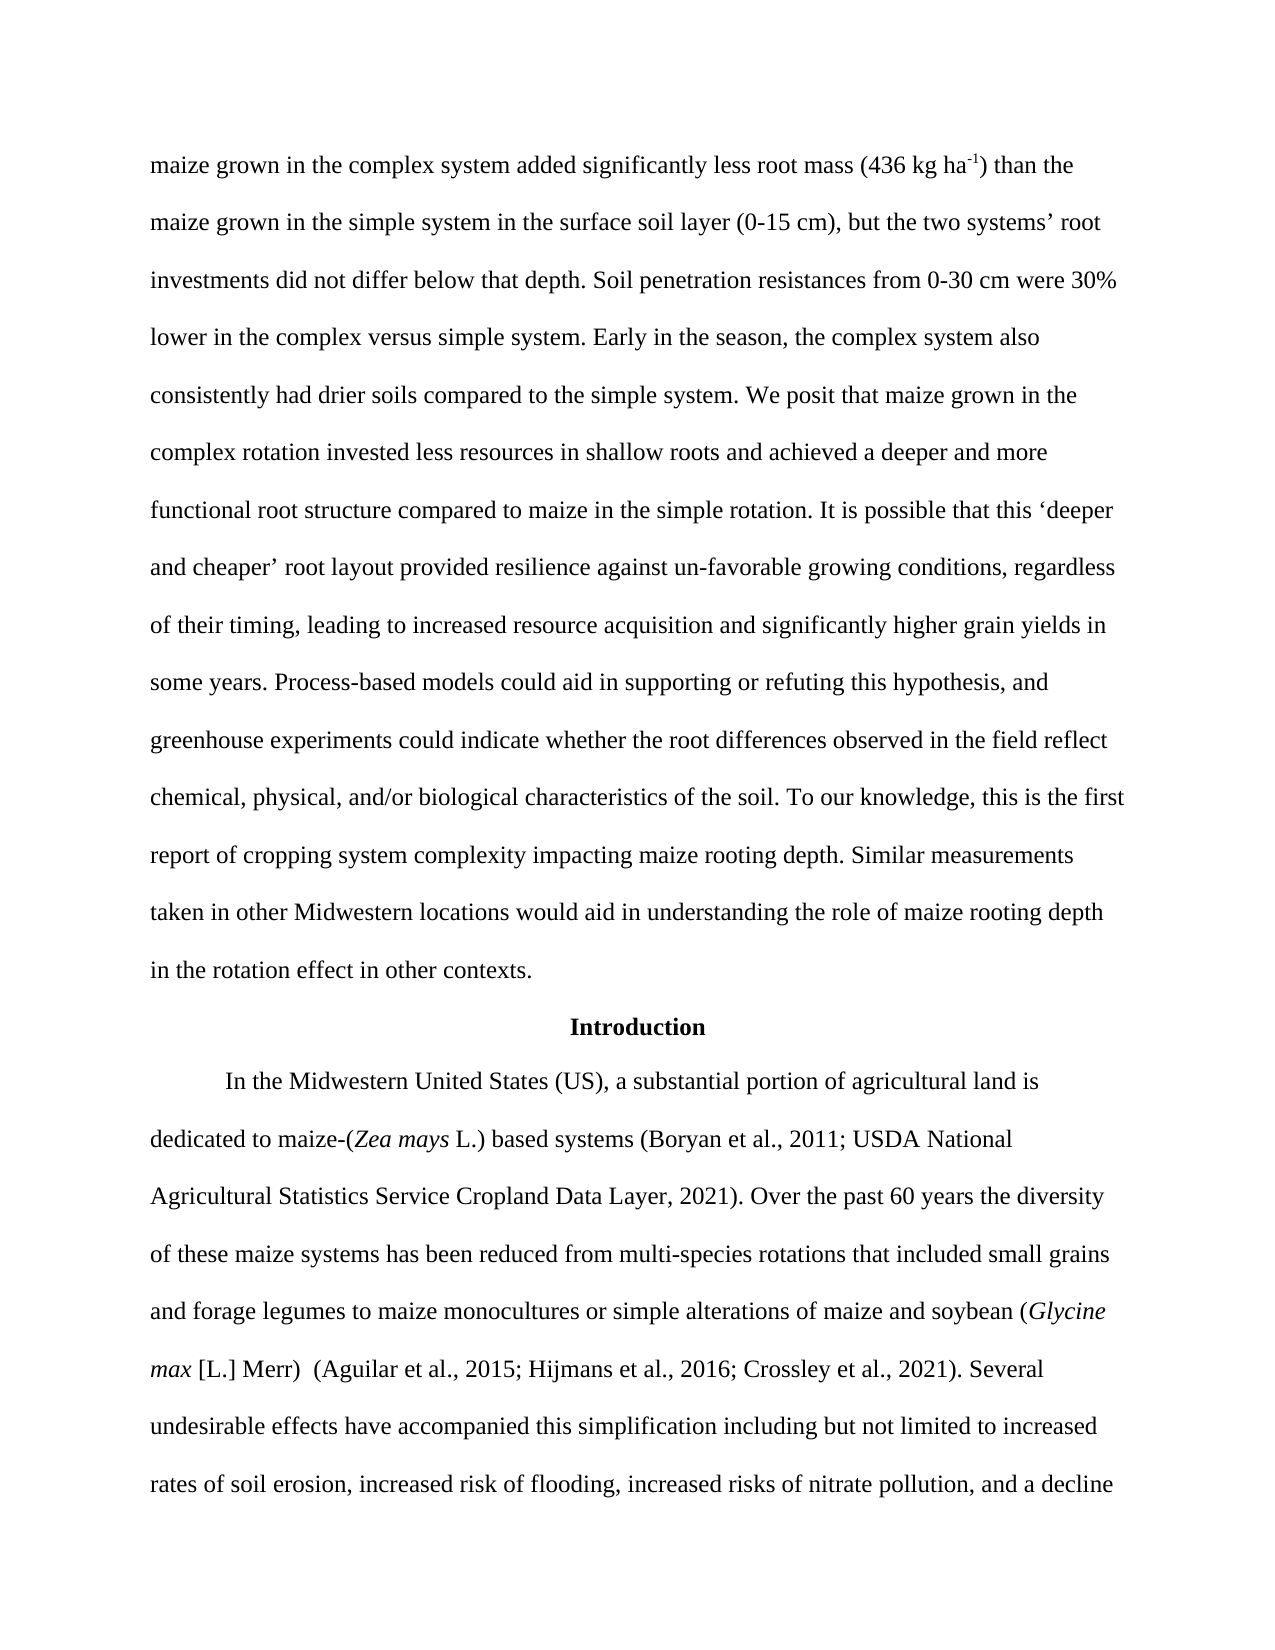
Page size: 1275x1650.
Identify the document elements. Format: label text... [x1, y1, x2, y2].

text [150, 150, 1125, 984]
subtitle Introduction [150, 1012, 1125, 1041]
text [150, 1066, 1125, 1497]
